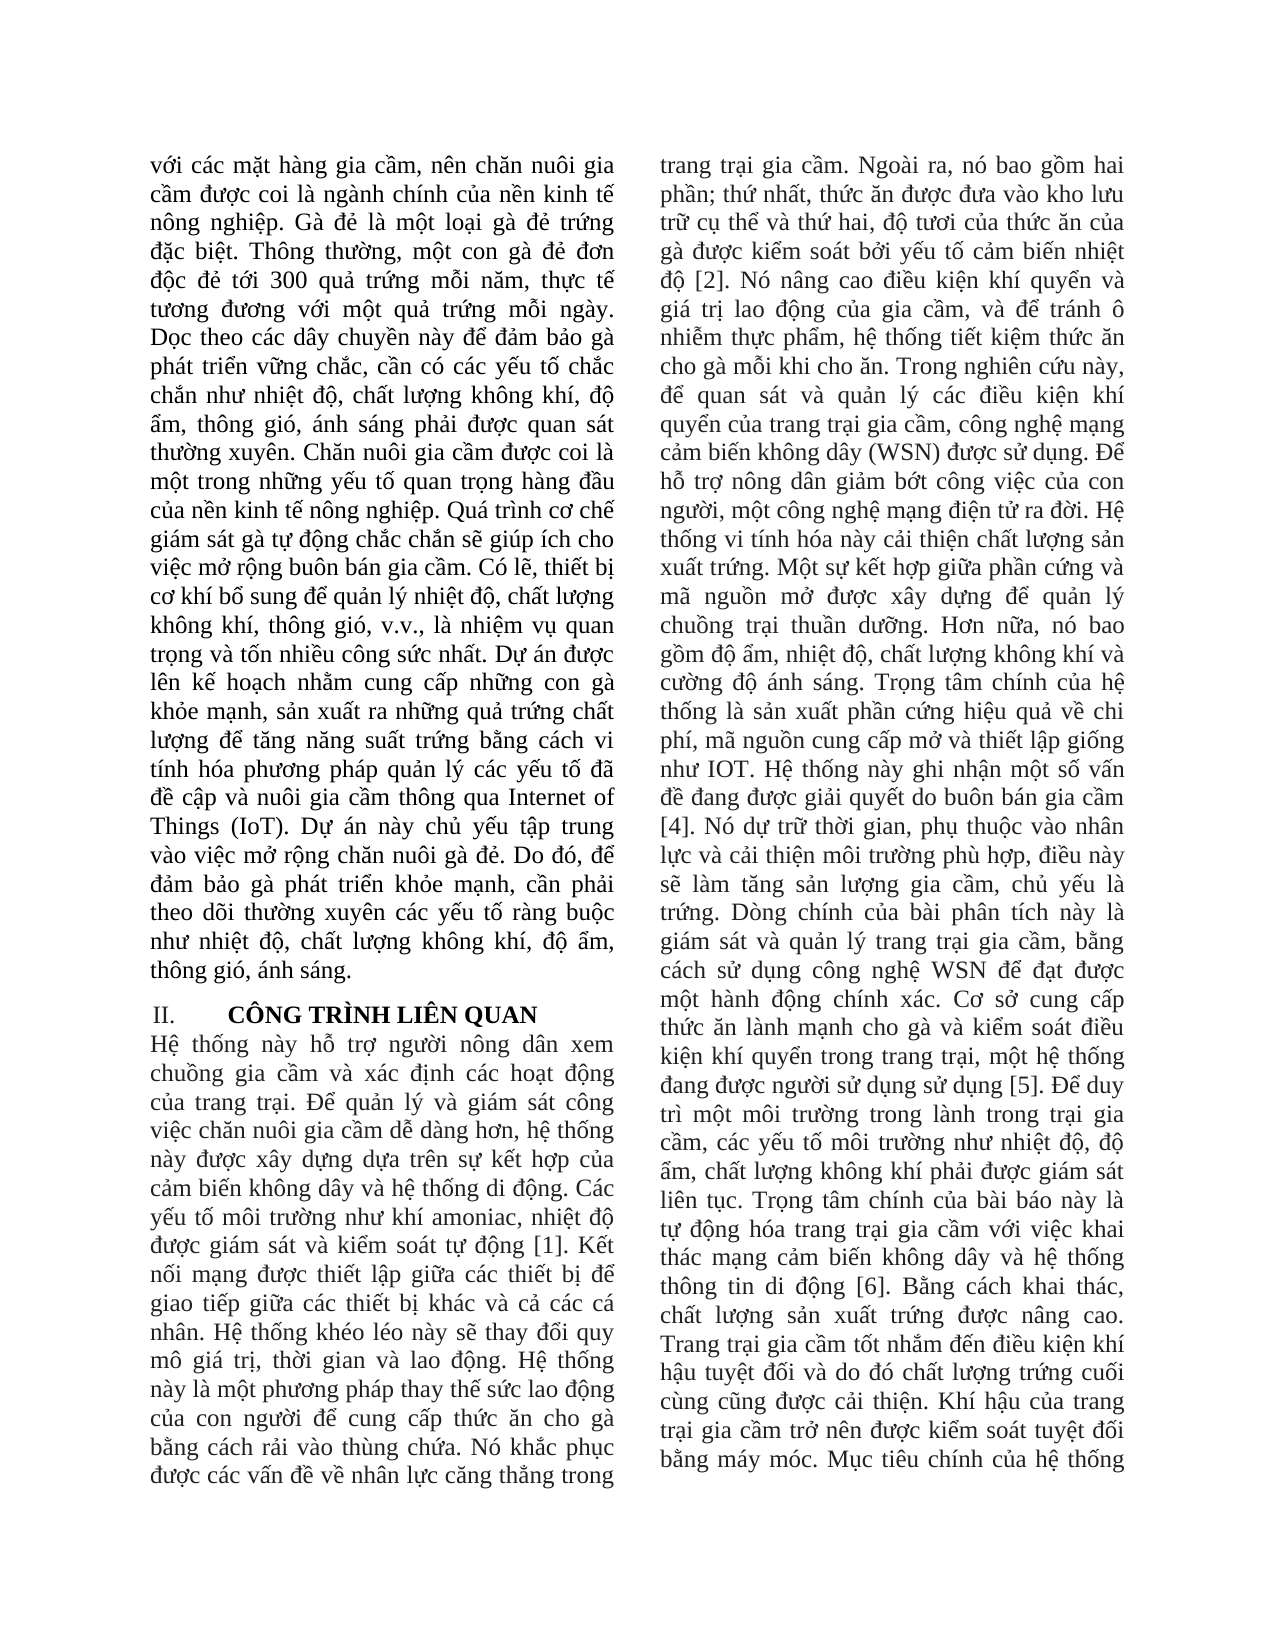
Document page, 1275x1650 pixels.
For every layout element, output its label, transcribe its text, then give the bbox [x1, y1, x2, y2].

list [660, 150, 1125, 1472]
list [150, 1029, 615, 1489]
list CÔNG TRÌNH LIÊN QUAN [75, 1000, 615, 1029]
